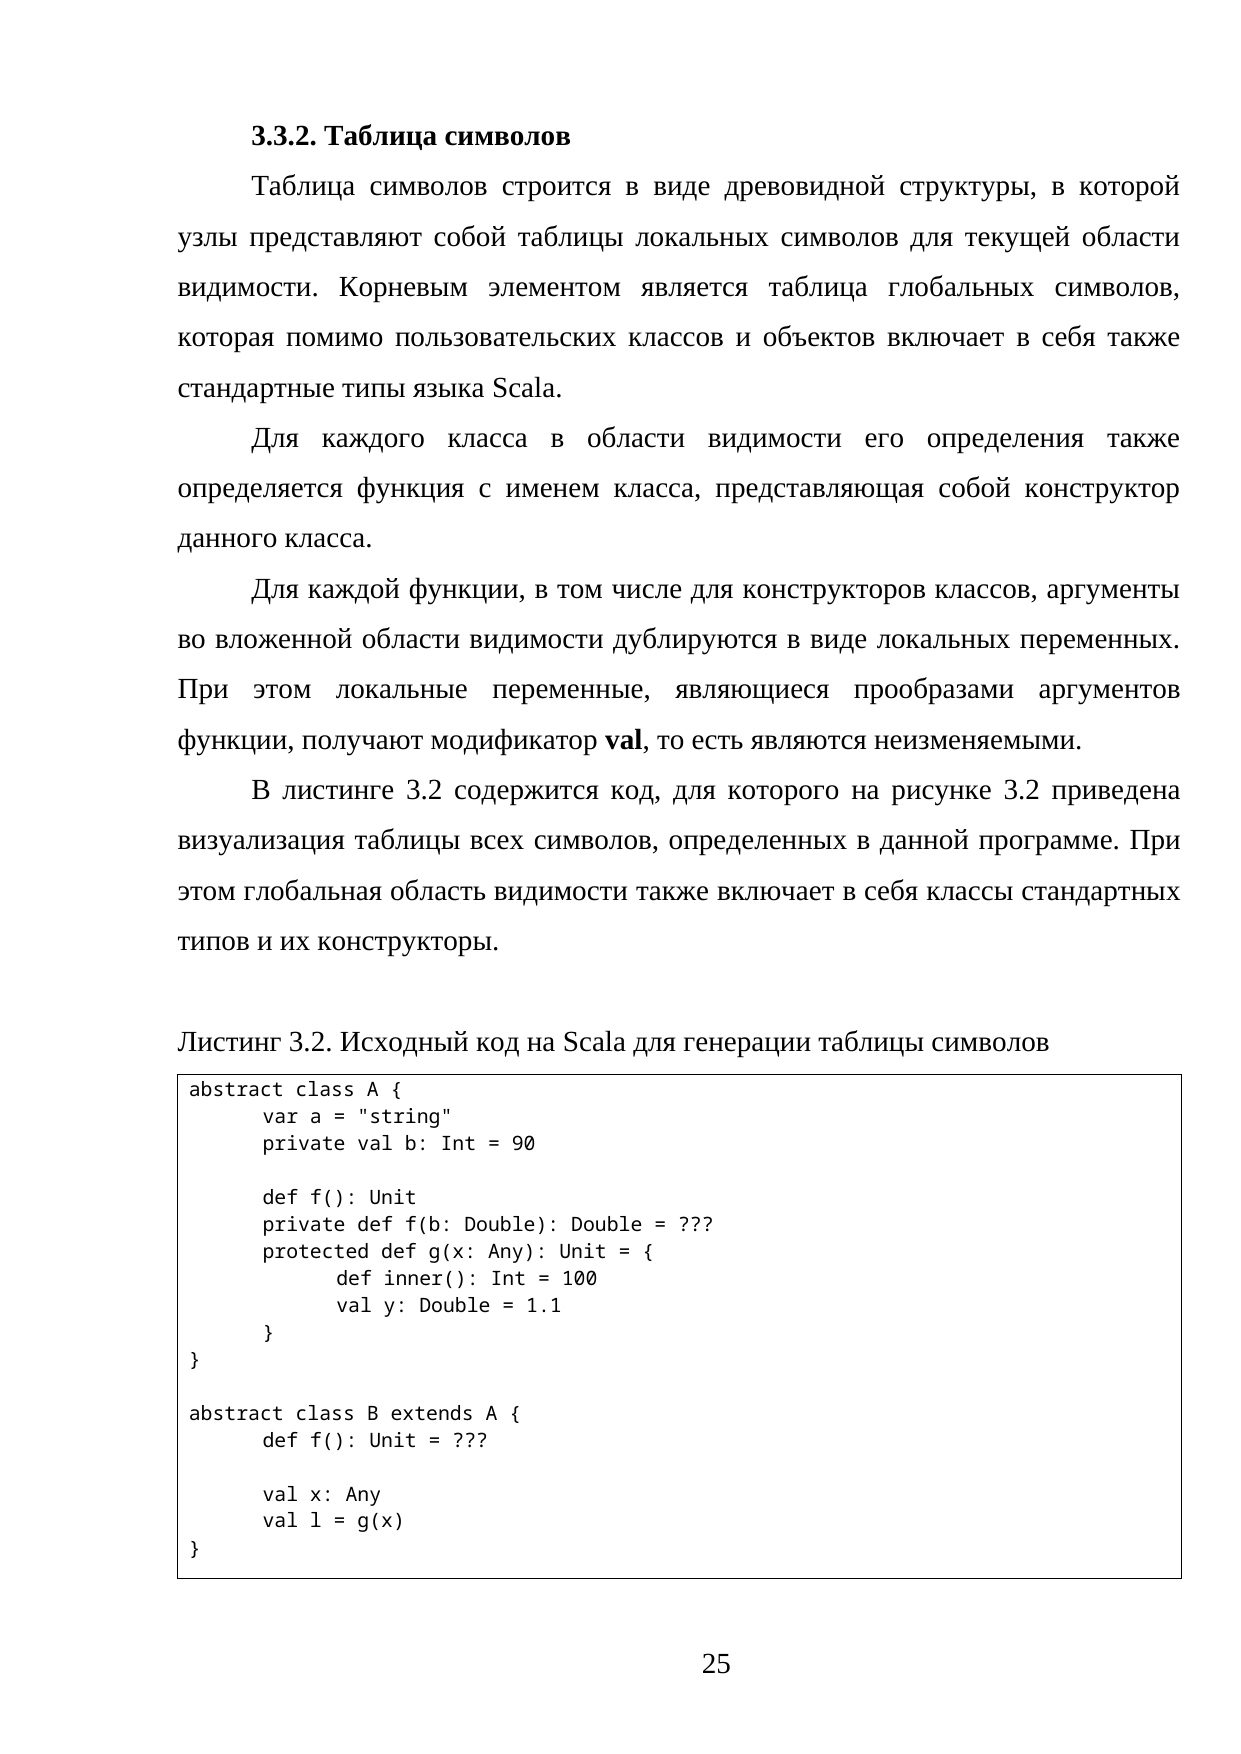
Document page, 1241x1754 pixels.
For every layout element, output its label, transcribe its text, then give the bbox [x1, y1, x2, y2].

text Листинг 3.2. Исходный код на Scala для генерации таблицы символов [177, 1024, 1181, 1057]
text Для каждого класса в области видимости его определения также определяется функция с именем класса, представляющая собой конструктор данного класса. [177, 420, 1181, 554]
text В листинге 3.2 содержится код, для которого на рисунке 3.2 приведена визуализация таблицы всех символов, определенных в данной программе. При этом глобальная область видимости также включает в себя классы стандартных типов и их конструкторы. [177, 772, 1181, 957]
text Для каждой функции, в том числе для конструкторов классов, аргументы во вложенной области видимости дублируются в виде локальных переменных. При этом локальные переменные, являющиеся прообразами аргументов функции, получают модификатор val, то есть являются неизменяемыми. [177, 571, 1181, 755]
text Таблица символов строится в виде древовидной структуры, в которой узлы представляют собой таблицы локальных символов для текущей области видимости. Корневым элементом является таблица глобальных символов, которая помимо пользовательских классов и объектов включает в себя также стандартные типы языка Scala. [177, 168, 1181, 403]
table_header abstract class A { var a = "string" private val b: Int = 90 def f(): Unit private def f(b: Double): Double = ??? protected def g(x: Any): Unit = { def inner(): Int = 100 val y: Double = 1.1 } } abstract class B extends A { def f(): Unit = ??? val x: Any val l = g(x) } [178, 1075, 1181, 1577]
list 3.3.2. Таблица символов [177, 118, 1181, 152]
